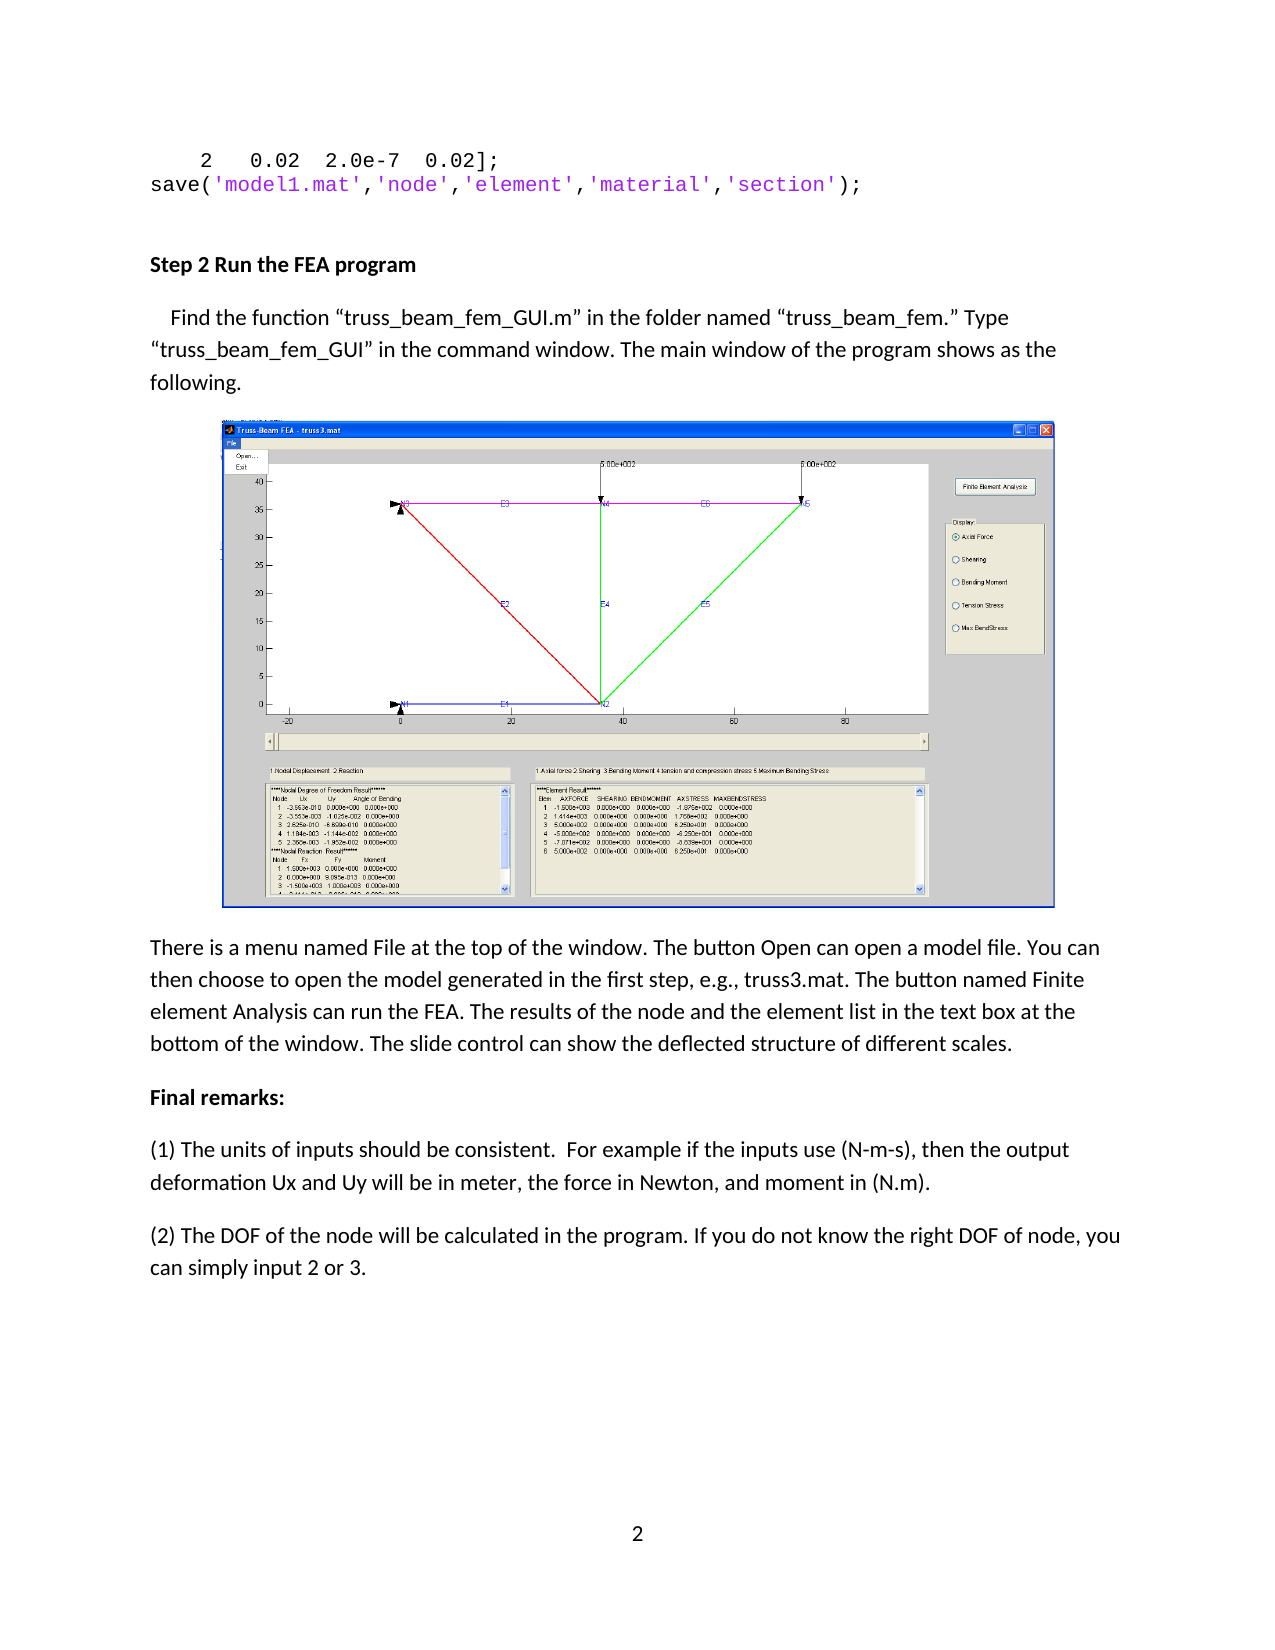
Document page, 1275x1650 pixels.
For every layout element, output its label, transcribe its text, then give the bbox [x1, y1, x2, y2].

text save('model1.mat','node','element','material','section'); [150, 174, 1125, 197]
picture [220, 420, 1055, 908]
text Final remarks: [150, 1083, 1125, 1111]
text Step 2 Run the FEA program [150, 250, 1125, 278]
text 2 0.02 2.0e-7 0.02]; [150, 150, 1125, 174]
text (2) The DOF of the node will be calculated in the program. If you do not know the right DOF of node, you can simply input 2 or 3. [150, 1221, 1125, 1281]
text (1) The units of inputs should be consistent. For example if the inputs use (N-m-s), then the output deformation Ux and Uy will be in meter, the force in Newton, and moment in (N.m). [150, 1136, 1125, 1196]
text Find the function “truss_beam_fem_GUI.m” in the folder named “truss_beam_fem.” Type “truss_beam_fem_GUI” in the command window. The main window of the program shows as the following. [150, 303, 1125, 396]
text There is a menu named File at the top of the window. The button Open can open a model file. You can then choose to open the model generated in the first step, e.g., truss3.mat. The button named Finite element Analysis can run the FEA. The results of the node and the element list in the text box at the bottom of the window. The slide control can show the deflected structure of different scales. [150, 933, 1125, 1058]
